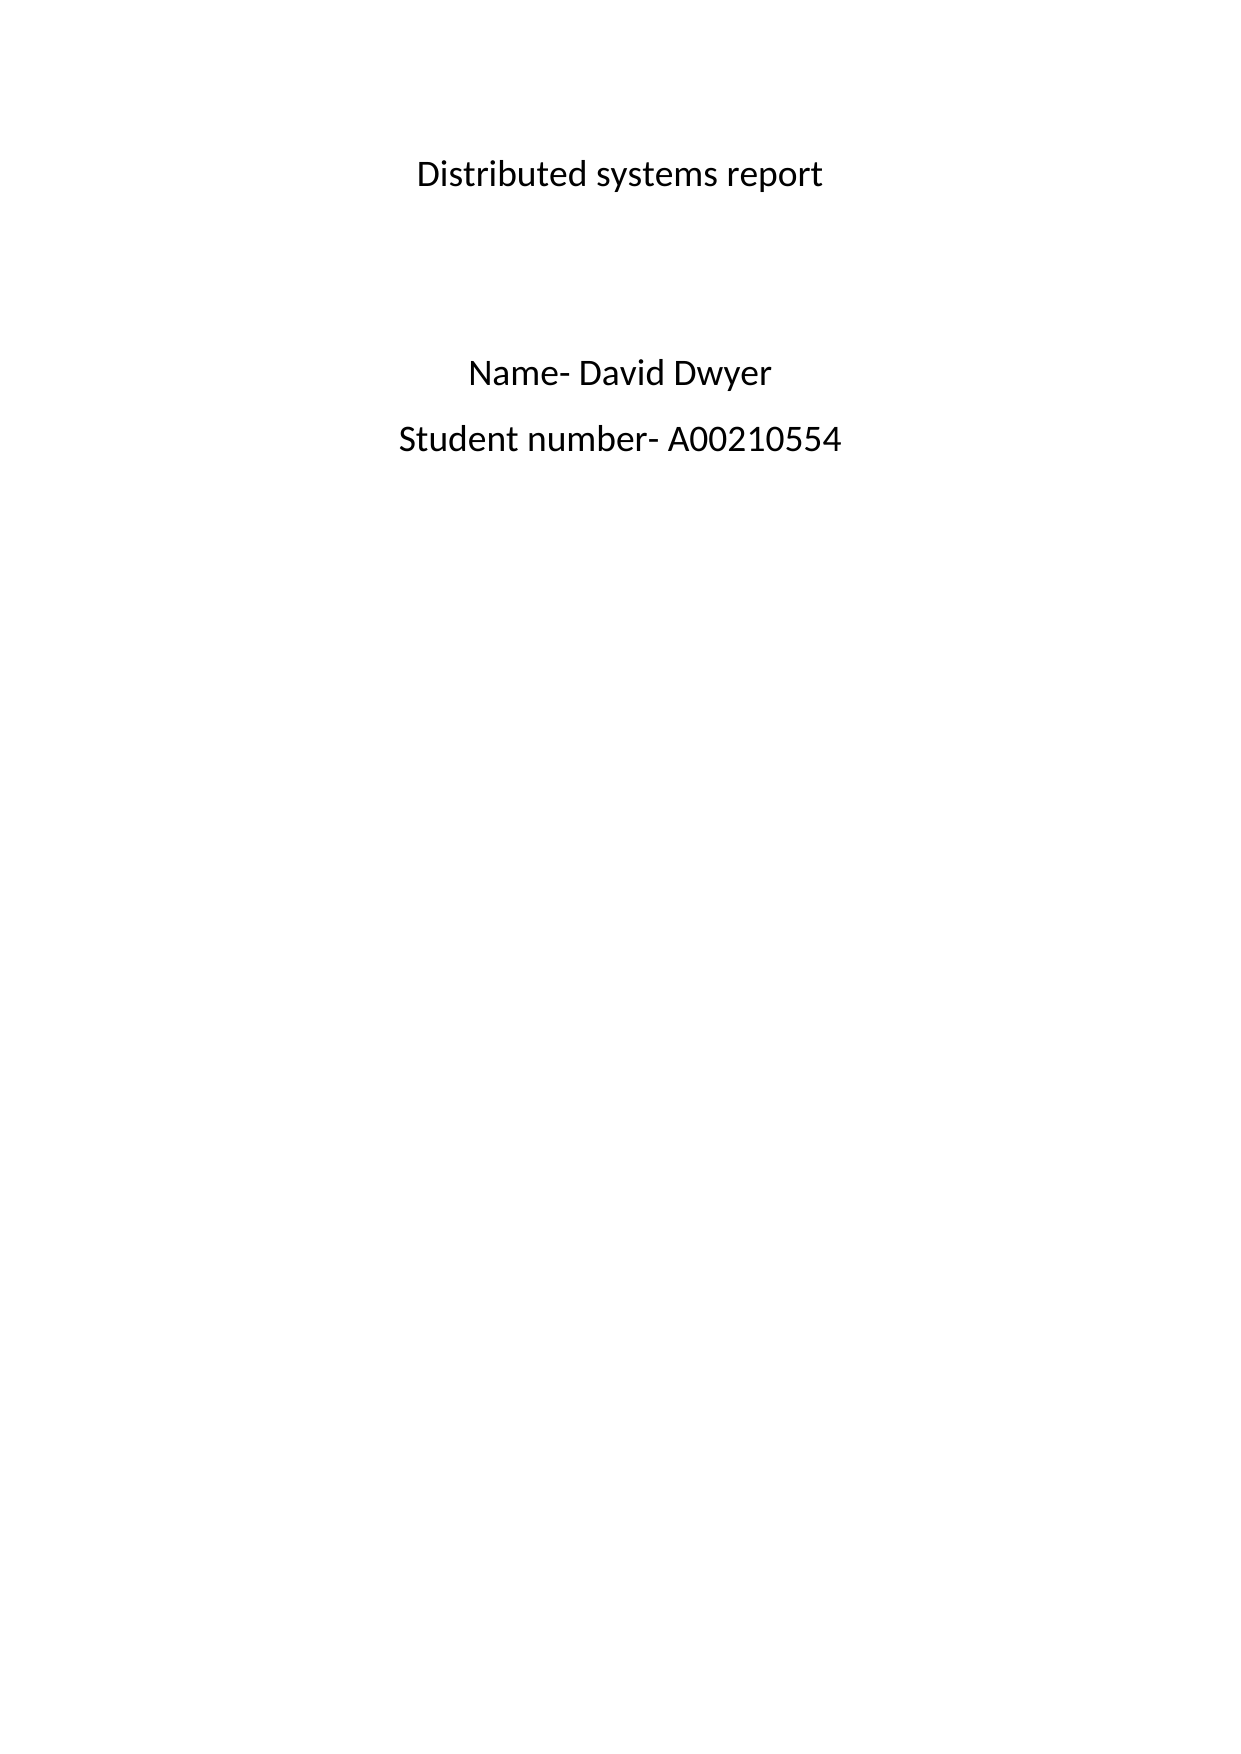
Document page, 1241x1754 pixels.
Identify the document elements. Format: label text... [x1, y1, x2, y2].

text Name- David Dwyer [150, 348, 1090, 394]
text Student number- A00210554 [150, 414, 1090, 460]
text Distributed systems report [150, 150, 1090, 196]
